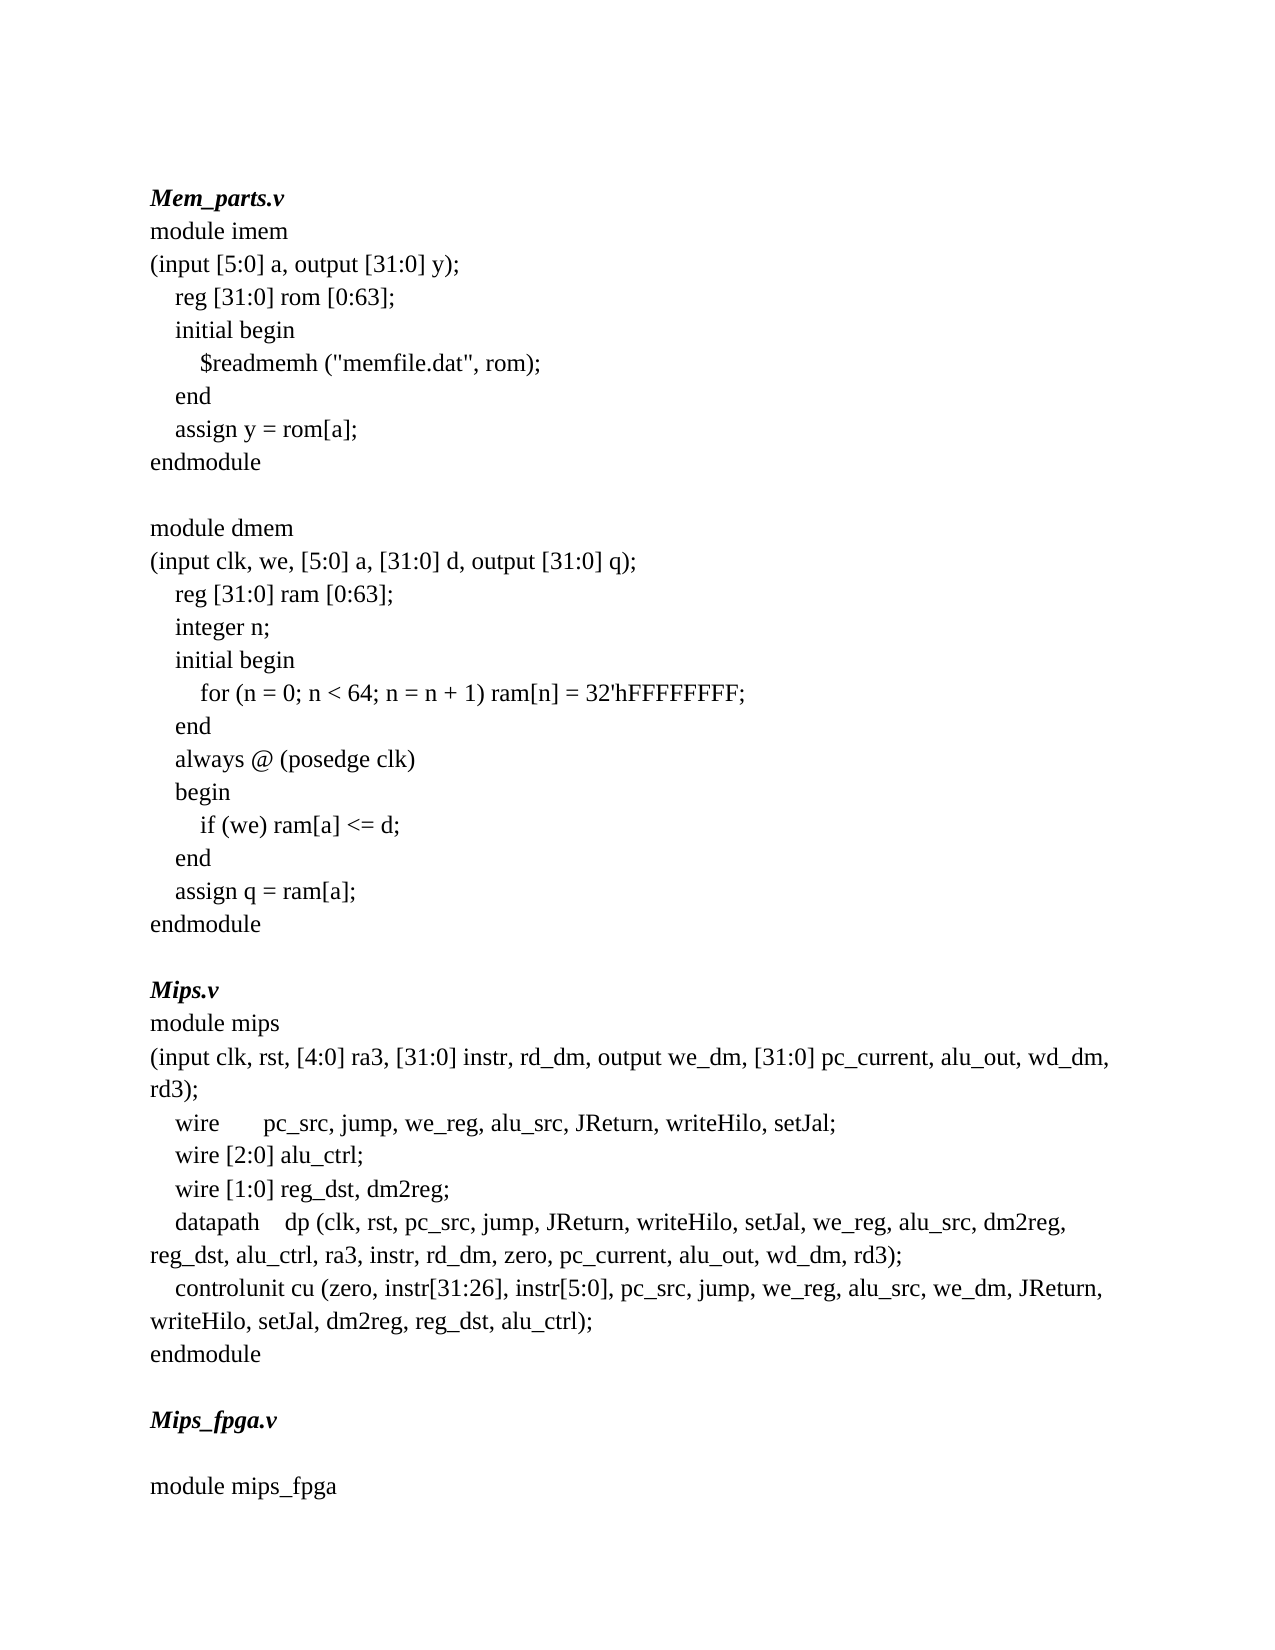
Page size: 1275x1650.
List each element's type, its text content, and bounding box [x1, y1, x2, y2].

text initial begin [150, 315, 1125, 344]
text Mips_fpga.v [150, 1405, 1125, 1433]
text controlunit cu (zero, instr[31:26], instr[5:0], pc_src, jump, we_reg, alu_src, we_dm, JReturn, writeHilo, setJal, dm2reg, reg_dst, alu_ctrl); [150, 1273, 1125, 1334]
text assign q = ram[a]; [150, 876, 1125, 905]
text end [150, 843, 1125, 872]
text wire [1:0] reg_dst, dm2reg; [150, 1174, 1125, 1202]
text integer n; [150, 612, 1125, 641]
text (input clk, we, [5:0] a, [31:0] d, output [31:0] q); [150, 546, 1125, 575]
text Mips.v [150, 976, 1125, 1004]
text module mips_fpga [150, 1471, 1125, 1499]
text module imem [150, 216, 1125, 245]
text Mem_parts.v [150, 183, 1125, 212]
text end [150, 711, 1125, 740]
text begin [150, 777, 1125, 806]
text reg [31:0] ram [0:63]; [150, 579, 1125, 608]
text datapath dp (clk, rst, pc_src, jump, JReturn, writeHilo, setJal, we_reg, alu_src, dm2reg, reg_dst, alu_ctrl, ra3, instr, rd_dm, zero, pc_current, alu_out, wd_dm, rd3); [150, 1207, 1125, 1268]
text reg [31:0] rom [0:63]; [150, 282, 1125, 311]
text initial begin [150, 645, 1125, 674]
text if (we) ram[a] <= d; [150, 810, 1125, 839]
text endmodule [150, 1339, 1125, 1367]
text always @ (posedge clk) [150, 744, 1125, 773]
text module dmem [150, 513, 1125, 542]
text wire [2:0] alu_ctrl; [150, 1141, 1125, 1169]
text $readmemh ("memfile.dat", rom); [150, 348, 1125, 377]
text (input clk, rst, [4:0] ra3, [31:0] instr, rd_dm, output we_dm, [31:0] pc_current, alu_out, wd_dm, rd3); [150, 1042, 1125, 1103]
text for (n = 0; n < 64; n = n + 1) ram[n] = 32'hFFFFFFFF; [150, 678, 1125, 707]
text end [150, 381, 1125, 410]
text wire pc_src, jump, we_reg, alu_src, JReturn, writeHilo, setJal; [150, 1108, 1125, 1136]
text endmodule [150, 909, 1125, 938]
text (input [5:0] a, output [31:0] y); [150, 249, 1125, 278]
text endmodule [150, 447, 1125, 476]
text assign y = rom[a]; [150, 414, 1125, 443]
text module mips [150, 1008, 1125, 1037]
